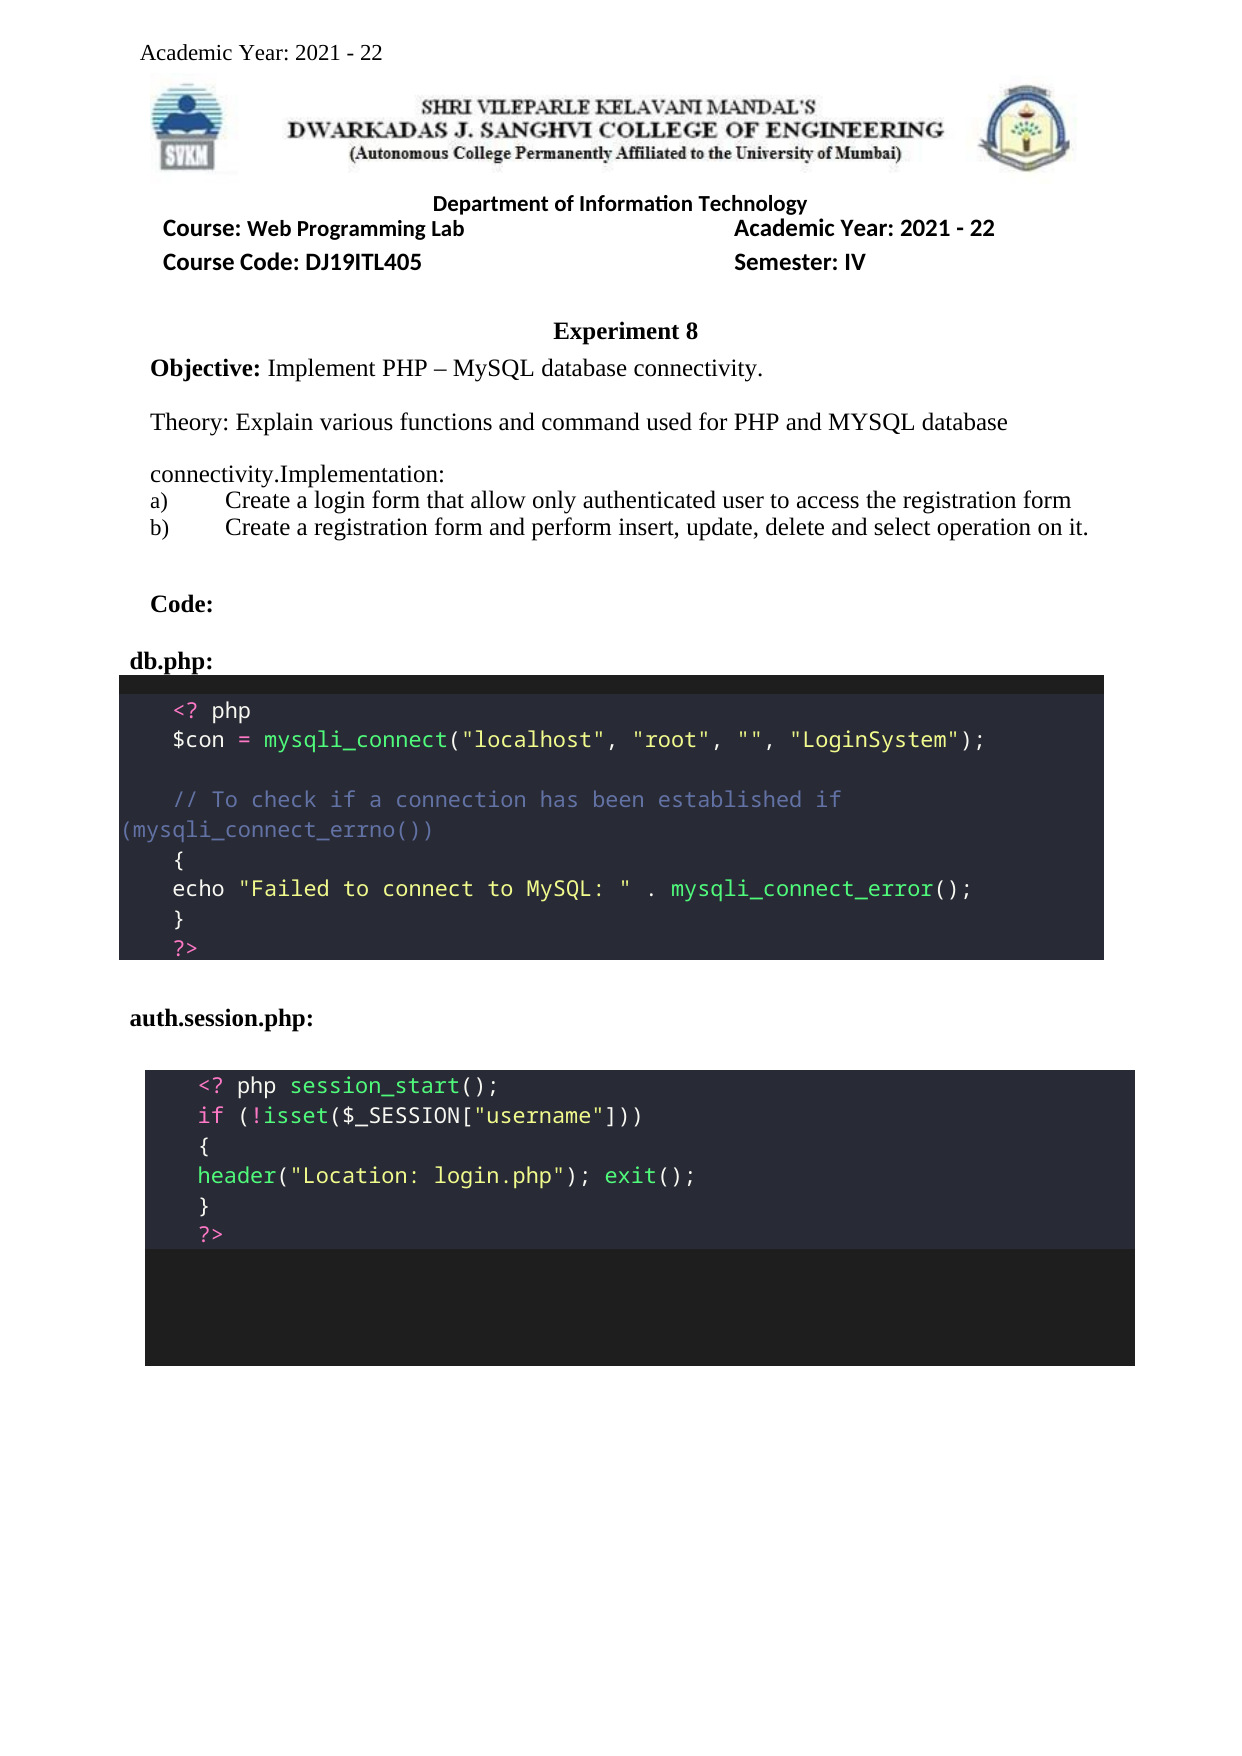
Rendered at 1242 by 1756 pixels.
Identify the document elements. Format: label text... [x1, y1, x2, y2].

list Create a registration form and perform insert, update, delete and select operation on it. [150, 514, 1137, 541]
picture [150, 73, 1078, 184]
list Create a login form that allow only authenticated user to access the registration form [150, 488, 1137, 514]
table_cell Semester: IV [599, 248, 1015, 278]
table_header Course: Web Programming Lab [142, 218, 599, 248]
text Code: db.php: [129, 589, 216, 675]
table_header Academic Year: 2021 - 22 [599, 218, 1015, 248]
text connectivity.Implementation: [150, 460, 1137, 488]
text Experiment 8 Objective: Implement PHP – MySQL database connectivity. [150, 316, 807, 382]
text auth.session.php: [129, 1003, 1137, 1032]
table_cell Course Code: DJ19ITL405 [142, 248, 599, 278]
text Theory: Explain various functions and command used for PHP and MYSQL database [150, 407, 1137, 436]
text Department of Information Technology [128, 189, 1112, 217]
